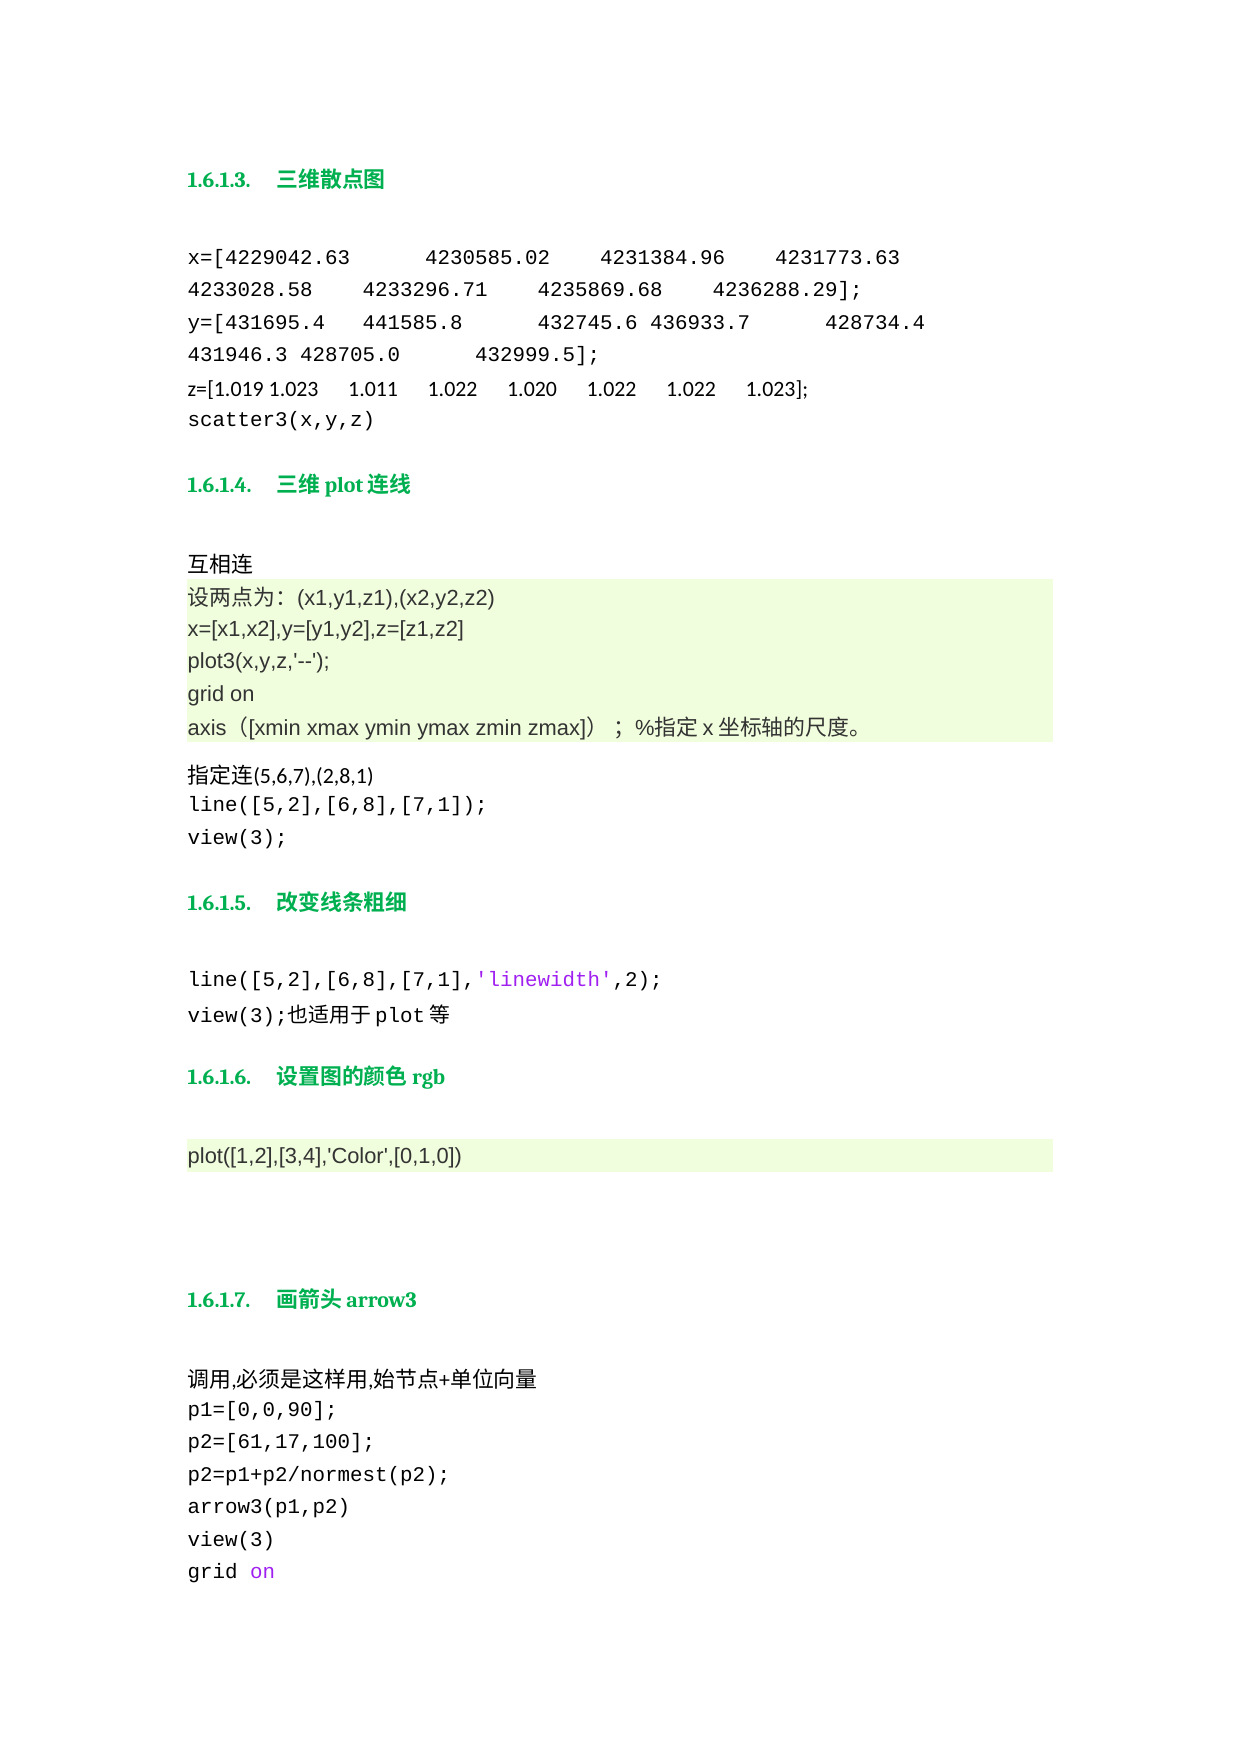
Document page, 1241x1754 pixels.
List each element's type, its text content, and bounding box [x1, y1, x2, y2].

text y=[431695.4 441585.8 432745.6 436933.7 428734.4 431946.3 428705.0 432999.5]; [187, 307, 1053, 372]
text 互相连 [187, 547, 1053, 579]
subtitle 画箭头arrow3 [187, 1282, 1053, 1314]
text z=[1.019 1.023 1.011 1.022 1.020 1.022 1.022 1.023]; [187, 372, 1053, 405]
text p1=[0,0,90]; [187, 1394, 1053, 1427]
subtitle 改变线条粗细 [187, 884, 1053, 917]
text scatter3(x,y,z) [187, 405, 1053, 437]
text line([5,2],[6,8],[7,1]); [187, 790, 1053, 823]
text grid on [187, 1557, 1053, 1589]
subtitle 三维散点图 [187, 162, 1053, 194]
text arrow3(p1,p2) [187, 1492, 1053, 1524]
text plot([1,2],[3,4],'Color',[0,1,0]) [187, 1139, 1053, 1172]
text x=[4229042.63 4230585.02 4231384.96 4231773.63 4233028.58 4233296.71 4235869.68 4236288.29]; [187, 242, 1053, 307]
text view(3); [187, 823, 1053, 855]
text p2=[61,17,100]; [187, 1427, 1053, 1459]
text line([5,2],[6,8],[7,1],'linewidth',2); [187, 965, 1053, 997]
text 指定连(5,6,7),(2,8,1) [187, 758, 1053, 790]
text 调用,必须是这样用,始节点+单位向量 [187, 1362, 1053, 1394]
text view(3);也适用于plot等 [187, 997, 1053, 1030]
subtitle 设置图的颜色rgb [187, 1059, 1053, 1091]
text p2=p1+p2/normest(p2); [187, 1459, 1053, 1492]
text 设两点为：(x1,y1,z1),(x2,y2,z2) x=[x1,x2],y=[y1,y2],z=[z1,z2] plot3(x,y,z,'--'); grid on axis（[xmin xmax ymin ymax zmin zmax]） ；%指定x坐标轴的尺度。 [187, 579, 1053, 742]
subtitle 三维plot连线 [187, 467, 1053, 499]
text view(3) [187, 1524, 1053, 1557]
